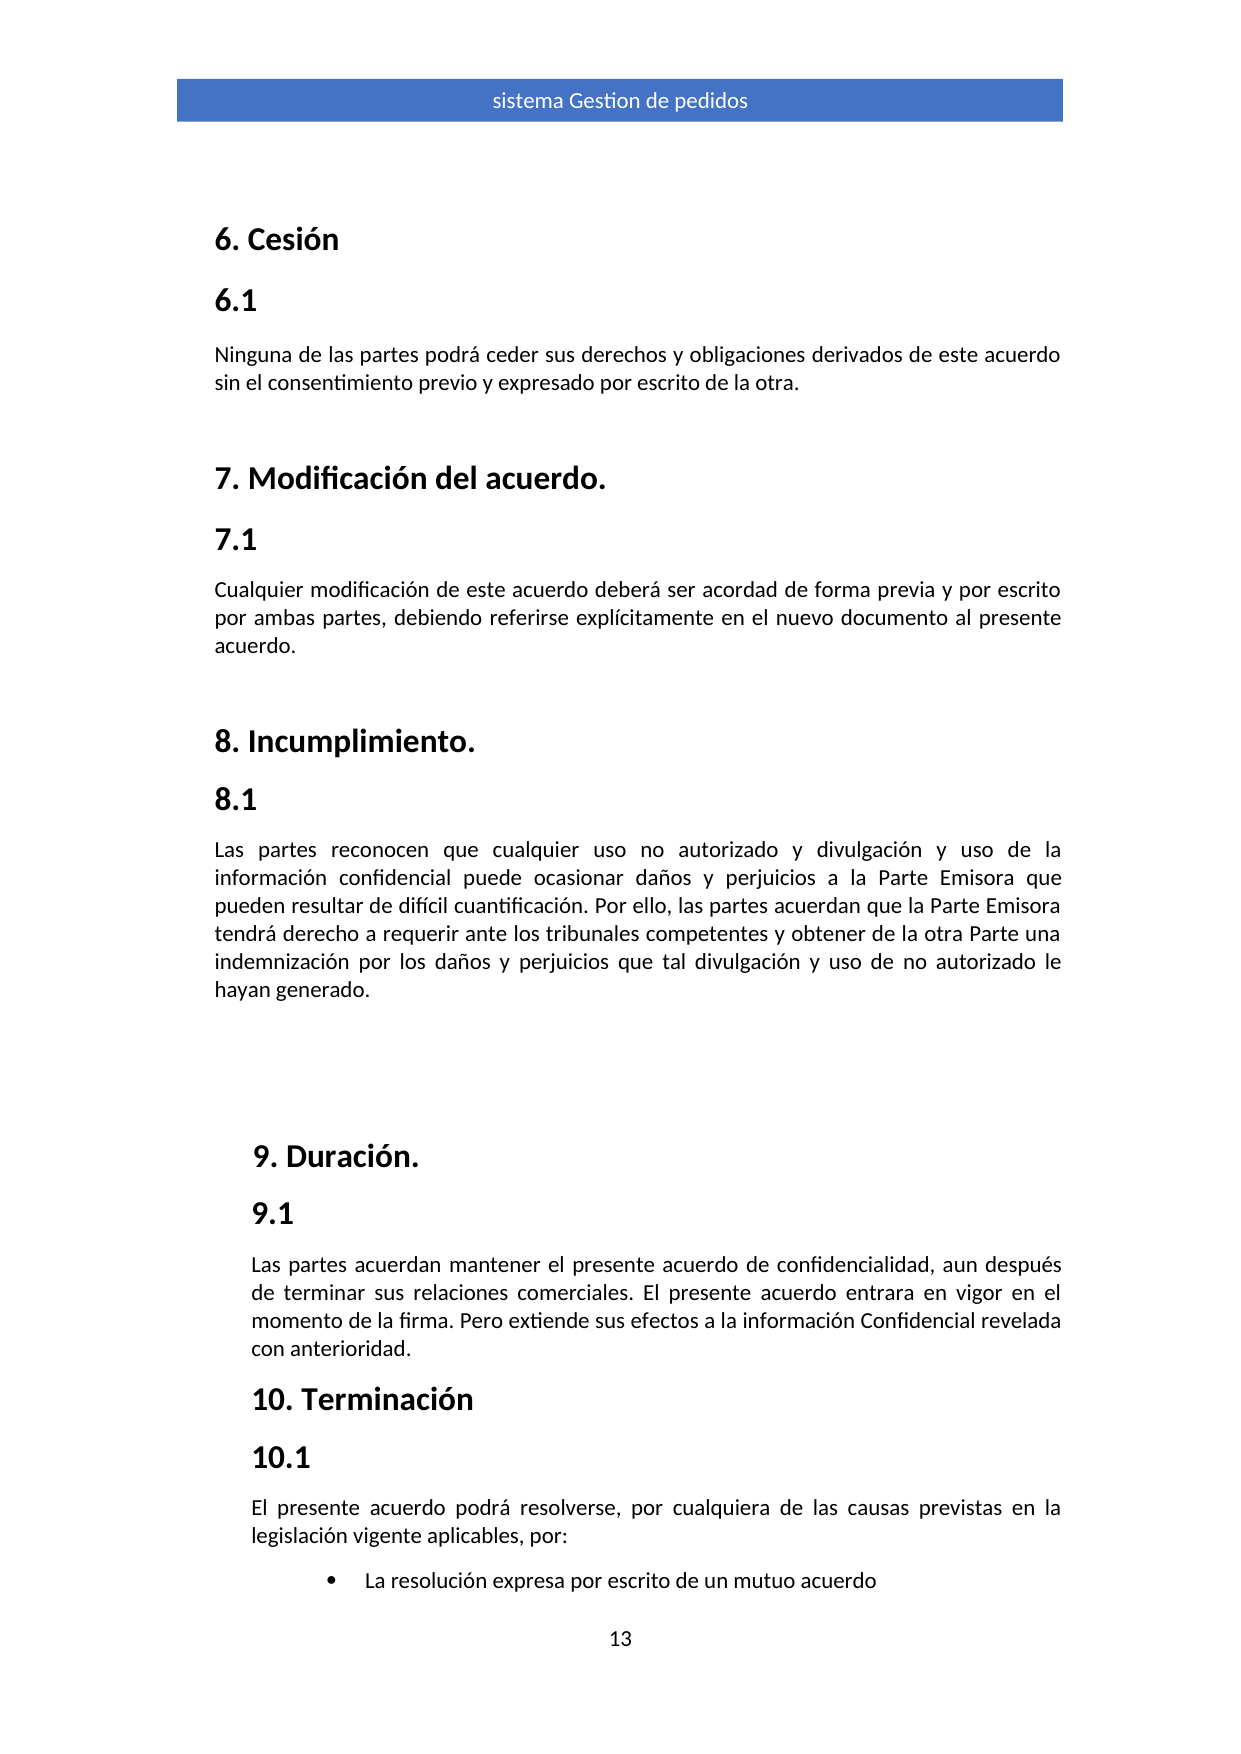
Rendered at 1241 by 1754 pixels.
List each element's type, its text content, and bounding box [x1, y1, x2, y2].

text 8.1 [214, 778, 1063, 819]
text El presente acuerdo podrá resolverse, por cualquiera de las causas previstas en la legislación vigente aplicables, por: [251, 1493, 1063, 1549]
text 10. Terminación [214, 1378, 1063, 1419]
text 8. Incumplimiento. [214, 721, 1063, 761]
text 9. Duración. [252, 1135, 1063, 1176]
text Las partes acuerdan mantener el presente acuerdo de confidencialidad, aun después de terminar sus relaciones comerciales. El presente acuerdo entrara en vigor en el momento de la firma. Pero extiende sus efectos a la información Confidencial revelada con anterioridad. [251, 1250, 1063, 1362]
text 7. Modificación del acuerdo. [214, 457, 1063, 498]
text Cualquier modificación de este acuerdo deberá ser acordad de forma previa y por escrito por ambas partes, debiendo referirse explícitamente en el nuevo documento al presente acuerdo. [214, 575, 1063, 659]
text 6.1 [214, 279, 1063, 320]
text 10.1 [214, 1436, 1063, 1477]
text 6. Cesión [214, 218, 1063, 259]
text Las partes reconocen que cualquier uso no autorizado y divulgación y uso de la información confidencial puede ocasionar daños y perjuicios a la Parte Emisora que pueden resultar de difícil cuantificación. Por ello, las partes acuerdan que la Parte Emisora tendrá derecho a requerir ante los tribunales competentes y obtener de la otra Parte una indemnización por los daños y perjuicios que tal divulgación y uso de no autorizado le hayan generado. [214, 835, 1063, 1003]
text Ninguna de las partes podrá ceder sus derechos y obligaciones derivados de este acuerdo sin el consentimiento previo y expresado por escrito de la otra. [214, 340, 1063, 396]
text 7.1 [214, 518, 1063, 558]
text 9.1 [214, 1192, 1063, 1233]
list La resolución expresa por escrito de un mutuo acuerdo [327, 1566, 1063, 1594]
